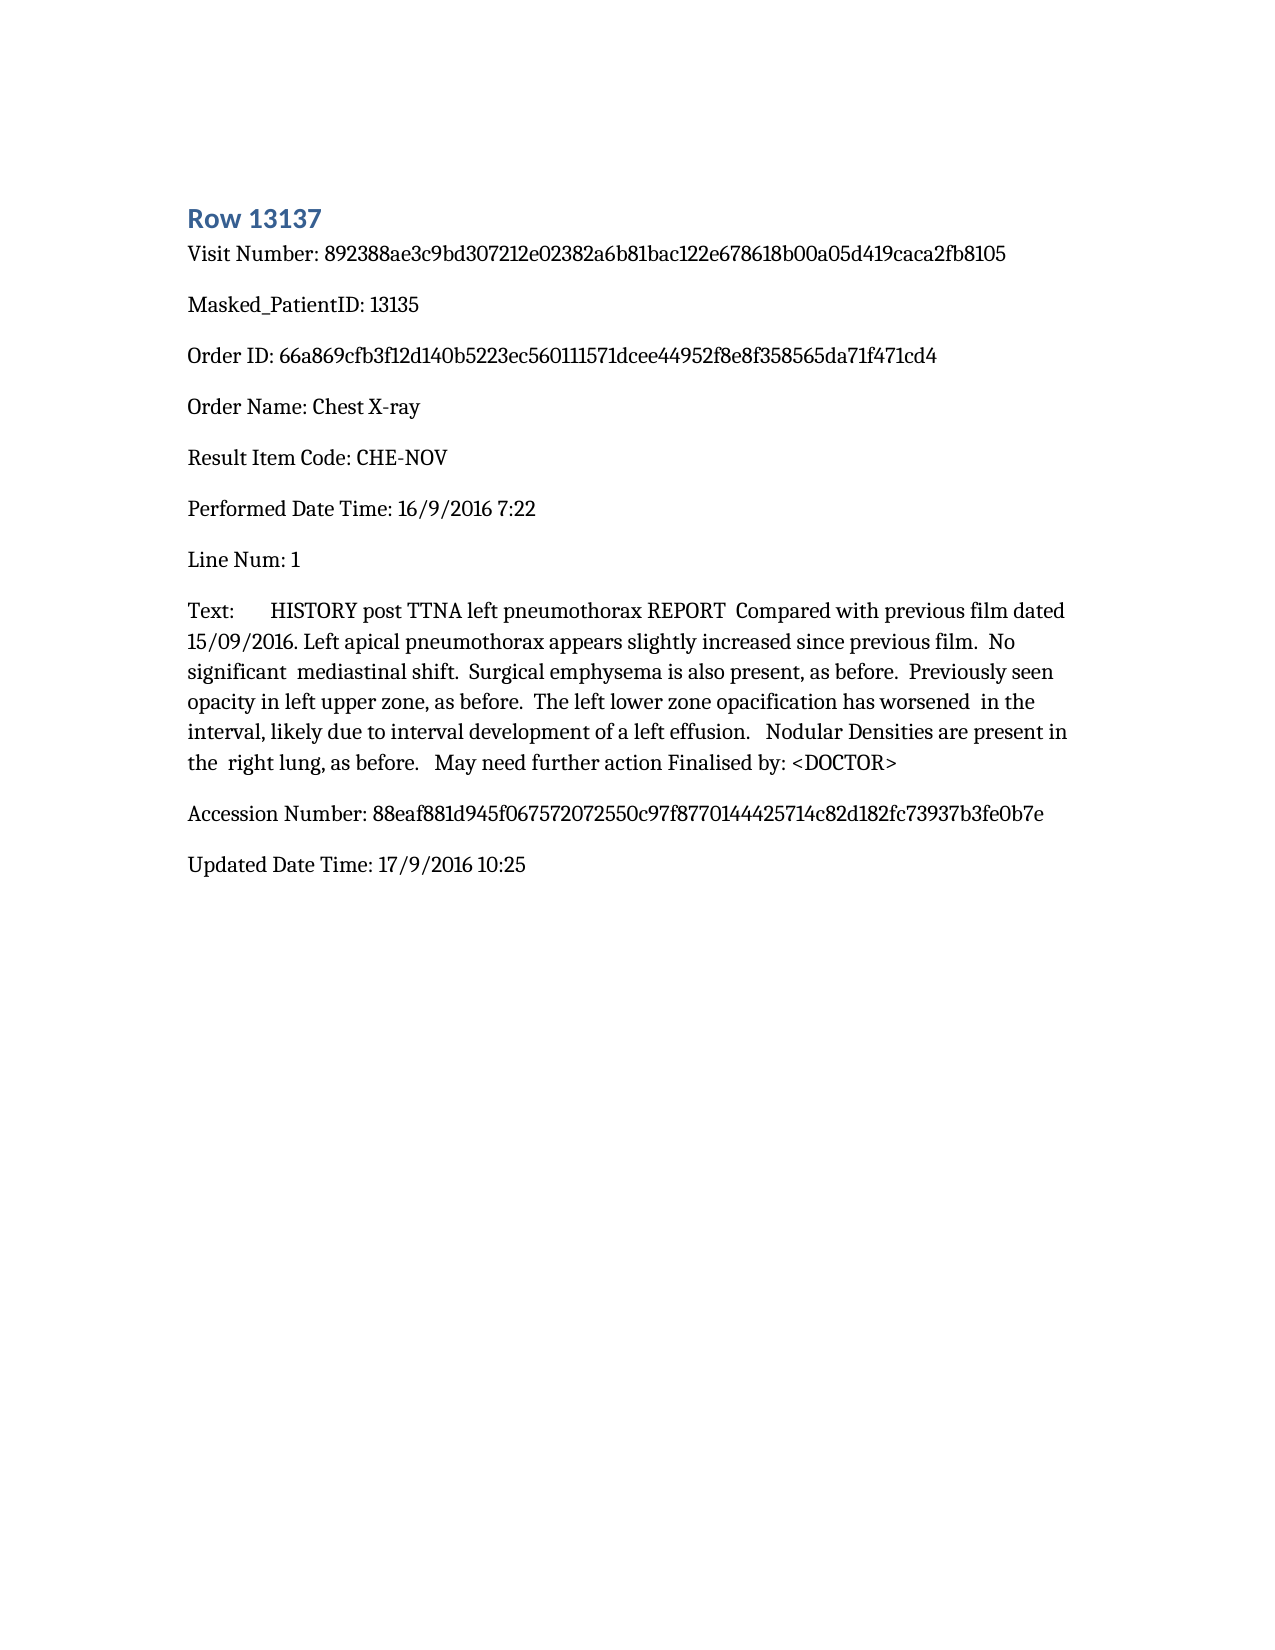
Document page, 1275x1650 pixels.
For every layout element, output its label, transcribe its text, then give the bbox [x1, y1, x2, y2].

text Performed Date Time: 16/9/2016 7:22 [187, 496, 1087, 522]
text Accession Number: 88eaf881d945f067572072550c97f8770144425714c82d182fc73937b3fe0b7e [187, 800, 1087, 827]
subtitle Row 13137 [187, 200, 1087, 236]
text Order ID: 66a869cfb3f12d140b5223ec560111571dcee44952f8e8f358565da71f471cd4 [187, 343, 1087, 369]
text Order Name: Chest X-ray [187, 394, 1087, 420]
text Text: HISTORY post TTNA left pneumothorax REPORT Compared with previous film dated 15/09/2016. Left apical pneumothorax appears slightly increased since previous film. No significant mediastinal shift. Surgical emphysema is also present, as before. Previously seen opacity in left upper zone, as before. The left lower zone opacification has worsened in the interval, likely due to interval development of a left effusion. Nodular Densities are present in the right lung, as before. May need further action Finalised by: <DOCTOR> [187, 598, 1087, 776]
text Line Num: 1 [187, 547, 1087, 573]
text Result Item Code: CHE-NOV [187, 445, 1087, 471]
text Masked_PatientID: 13135 [187, 292, 1087, 318]
text Updated Date Time: 17/9/2016 10:25 [187, 851, 1087, 878]
text Visit Number: 892388ae3c9bd307212e02382a6b81bac122e678618b00a05d419caca2fb8105 [187, 241, 1087, 267]
